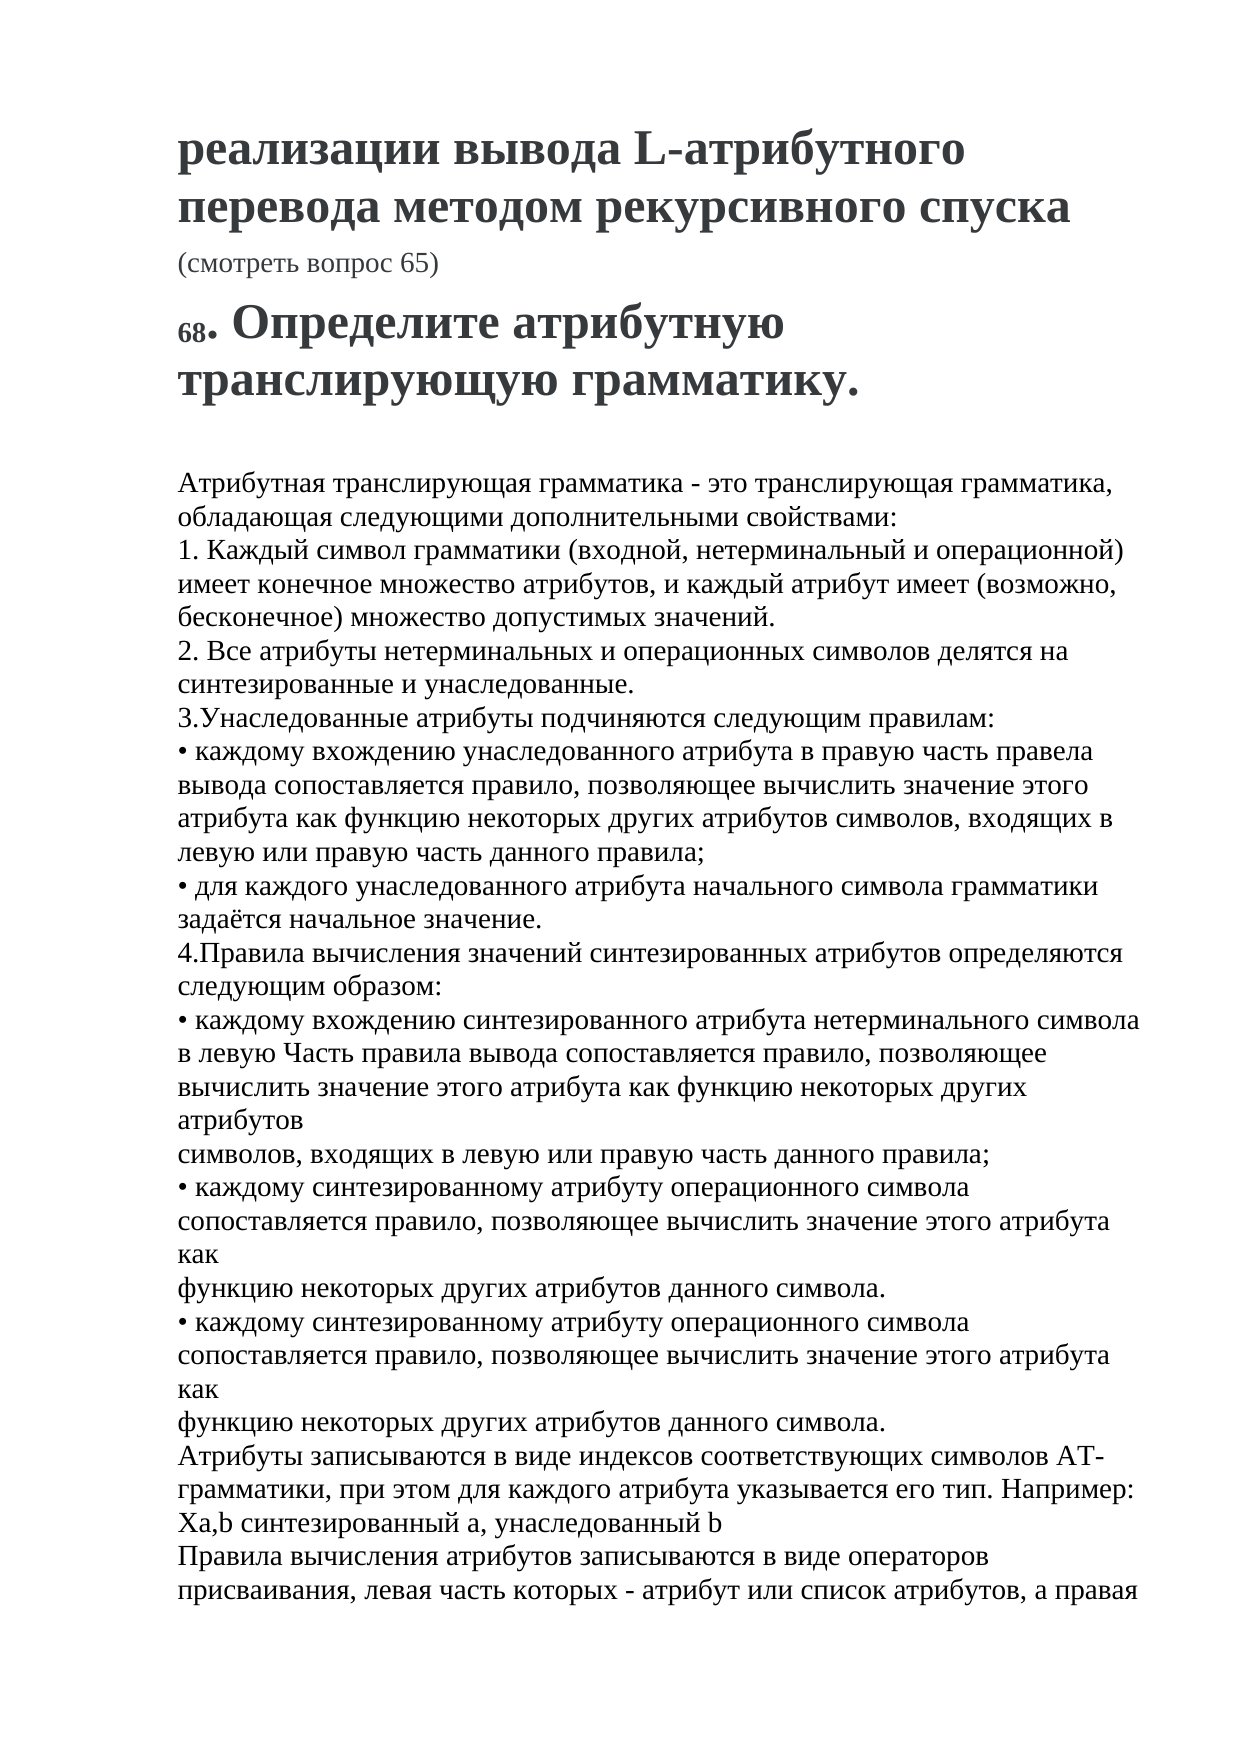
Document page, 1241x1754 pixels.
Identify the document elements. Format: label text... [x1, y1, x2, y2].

text Атрибутная транслирующая грамматика - это транслирующая грамматика, [177, 465, 1152, 499]
text • для каждого унаследованного атрибута начального символа грамматики [177, 868, 1152, 901]
text грамматики, при этом для каждого атрибута указывается его тип. Например: [177, 1471, 1152, 1505]
text • каждому синтезированному атрибуту операционного символа [177, 1304, 1152, 1337]
text сопоставляется правило, позволяющее вычислить значение этого атрибута как [177, 1337, 1152, 1404]
text 1. Каждый символ грамматики (входной, нетерминальный и операционной) [177, 532, 1152, 566]
text вывода сопоставляется правило, позволяющее вычислить значение этого [177, 767, 1152, 801]
text Атрибуты записываются в виде индексов соответствующих символов АТ- [177, 1438, 1152, 1471]
text функцию некоторых других атрибутов данного символа. [177, 1404, 1152, 1438]
text левую или правую часть данного правила; [177, 834, 1152, 868]
text • каждому синтезированному атрибуту операционного символа [177, 1169, 1152, 1203]
text 4.Правила вычисления значений синтезированных атрибутов определяются [177, 935, 1152, 968]
text 2. Все атрибуты нетерминальных и операционных символов делятся на [177, 633, 1152, 666]
text вычислить значение этого атрибута как функцию некоторых других атрибутов [177, 1069, 1152, 1136]
text в левую Часть правила вывода сопоставляется правило, позволяющее [177, 1035, 1152, 1069]
text сопоставляется правило, позволяющее вычислить значение этого атрибута как [177, 1203, 1152, 1270]
text имеет конечное множество атрибутов, и каждый атрибут имеет (возможно, [177, 566, 1152, 599]
text бесконечное) множество допустимых значений. [177, 599, 1152, 633]
text синтезированные и унаследованные. [177, 666, 1152, 700]
text 68. Определите атрибутную транслирующую грамматику. [177, 292, 1152, 407]
text следующим образом: [177, 968, 1152, 1002]
text • каждому вхождению унаследованного атрибута в правую часть правела [177, 733, 1152, 767]
text Xa,b синтезированный a, унаследованный b [177, 1505, 1152, 1538]
text атрибута как функцию некоторых других атрибутов символов, входящих в [177, 801, 1152, 834]
text обладающая следующими дополнительными свойствами: [177, 499, 1152, 532]
text Правила вычисления атрибутов записываются в виде операторов [177, 1538, 1152, 1572]
text символов, входящих в левую или правую часть данного правила; [177, 1136, 1152, 1169]
text присваивания, левая часть которых - атрибут или список атрибутов, а правая [177, 1572, 1152, 1606]
text функцию некоторых других атрибутов данного символа. [177, 1270, 1152, 1304]
text задаётся начальное значение. [177, 901, 1152, 935]
text (смотреть вопрос 65) [177, 246, 1152, 279]
text 3.Унаследованные атрибуты подчиняются следующим правилам: [177, 700, 1152, 733]
text • каждому вхождению синтезированного атрибута нетерминального символа [177, 1002, 1152, 1035]
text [177, 118, 1152, 233]
